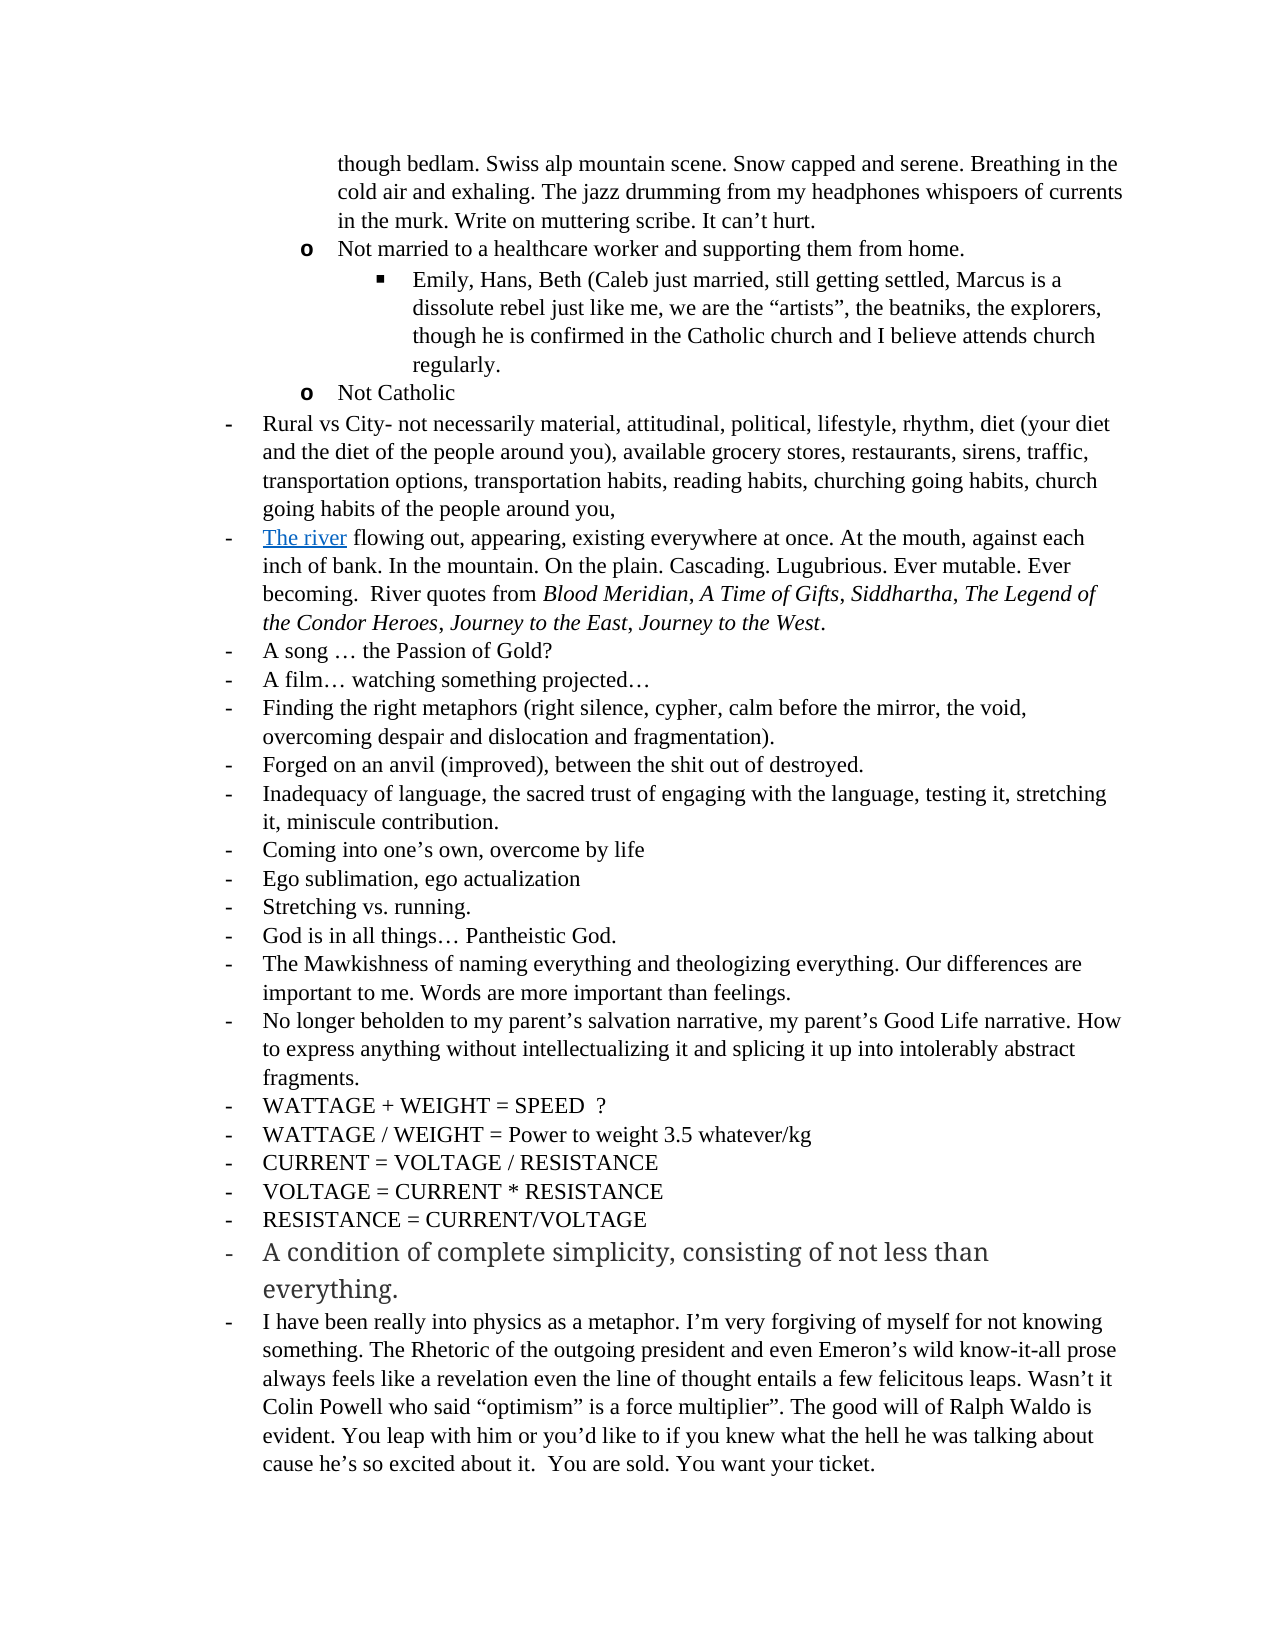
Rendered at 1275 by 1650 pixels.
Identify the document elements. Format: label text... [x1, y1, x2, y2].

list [300, 150, 1125, 233]
list Not Catholic [300, 379, 1125, 408]
list Forged on an anvil (improved), between the shit out of destroyed. [225, 751, 1125, 777]
list CURRENT = VOLTAGE / RESISTANCE [225, 1149, 1125, 1176]
list God is in all things… Pantheistic God. [225, 922, 1125, 948]
list The river flowing out, appearing, existing everywhere at once. At the mouth, against each inch of bank. In the mountain. On the plain. Cascading. Lugubrious. Ever mutable. Ever becoming. River quotes from Blood Meridian, A Time of Gifts, Siddhartha, The Legend of the Condor Heroes, Journey to the East, Journey to the West. [225, 524, 1125, 635]
list Rural vs City- not necessarily material, attitudinal, political, lifestyle, rhythm, diet (your diet and the diet of the people around you), available grocery stores, restaurants, sirens, traffic, transportation options, transportation habits, reading habits, churching going habits, church going habits of the people around you, [225, 410, 1125, 522]
list Emily, Hans, Beth (Caleb just married, still getting settled, Marcus is a dissolute rebel just like me, we are the “artists”, the beatniks, the explorers, though he is confirmed in the Catholic church and I believe attends church regularly. [375, 266, 1125, 377]
list The Mawkishness of naming everything and theologizing everything. Our differences are important to me. Words are more important than feelings. [225, 950, 1125, 1005]
list A film… watching something projected… [225, 666, 1125, 692]
list I have been really into physics as a metaphor. I’m very forgiving of myself for not knowing something. The Rhetoric of the outgoing president and even Emeron’s wild know-it-all prose always feels like a revelation even the line of thought entails a few felicitous leaps. Wasn’t it Colin Powell who said “optimism” is a force multiplier”. The good will of Ralph Waldo is evident. You leap with him or you’d like to if you knew what the hell he was talking about cause he’s so excited about it. You are sold. You want your ticket. [225, 1308, 1125, 1477]
list Not married to a healthcare worker and supporting them from home. [300, 235, 1125, 263]
list Ego sublimation, ego actualization [225, 865, 1125, 891]
list Coming into one’s own, overcome by life [225, 836, 1125, 863]
list WATTAGE + WEIGHT = SPEED ? [225, 1092, 1125, 1119]
list No longer beholden to my parent’s salvation narrative, my parent’s Good Life narrative. How to express anything without intellectualizing it and splicing it up into intolerably abstract fragments. [225, 1007, 1125, 1090]
list RESISTANCE = CURRENT/VOLTAGE [225, 1206, 1125, 1232]
list VOLTAGE = CURRENT * RESISTANCE [225, 1178, 1125, 1204]
list Stretching vs. running. [225, 893, 1125, 920]
list A condition of complete simplicity, consisting of not less than everything. [225, 1234, 1125, 1305]
list WATTAGE / WEIGHT = Power to weight 3.5 whatever/kg [225, 1121, 1125, 1147]
list A song … the Passion of Gold? [225, 637, 1125, 664]
list Inadequacy of language, the sacred trust of engaging with the language, testing it, stretching it, miniscule contribution. [225, 779, 1125, 834]
list Finding the right metaphors (right silence, cypher, calm before the mirror, the void, overcoming despair and dislocation and fragmentation). [225, 694, 1125, 749]
